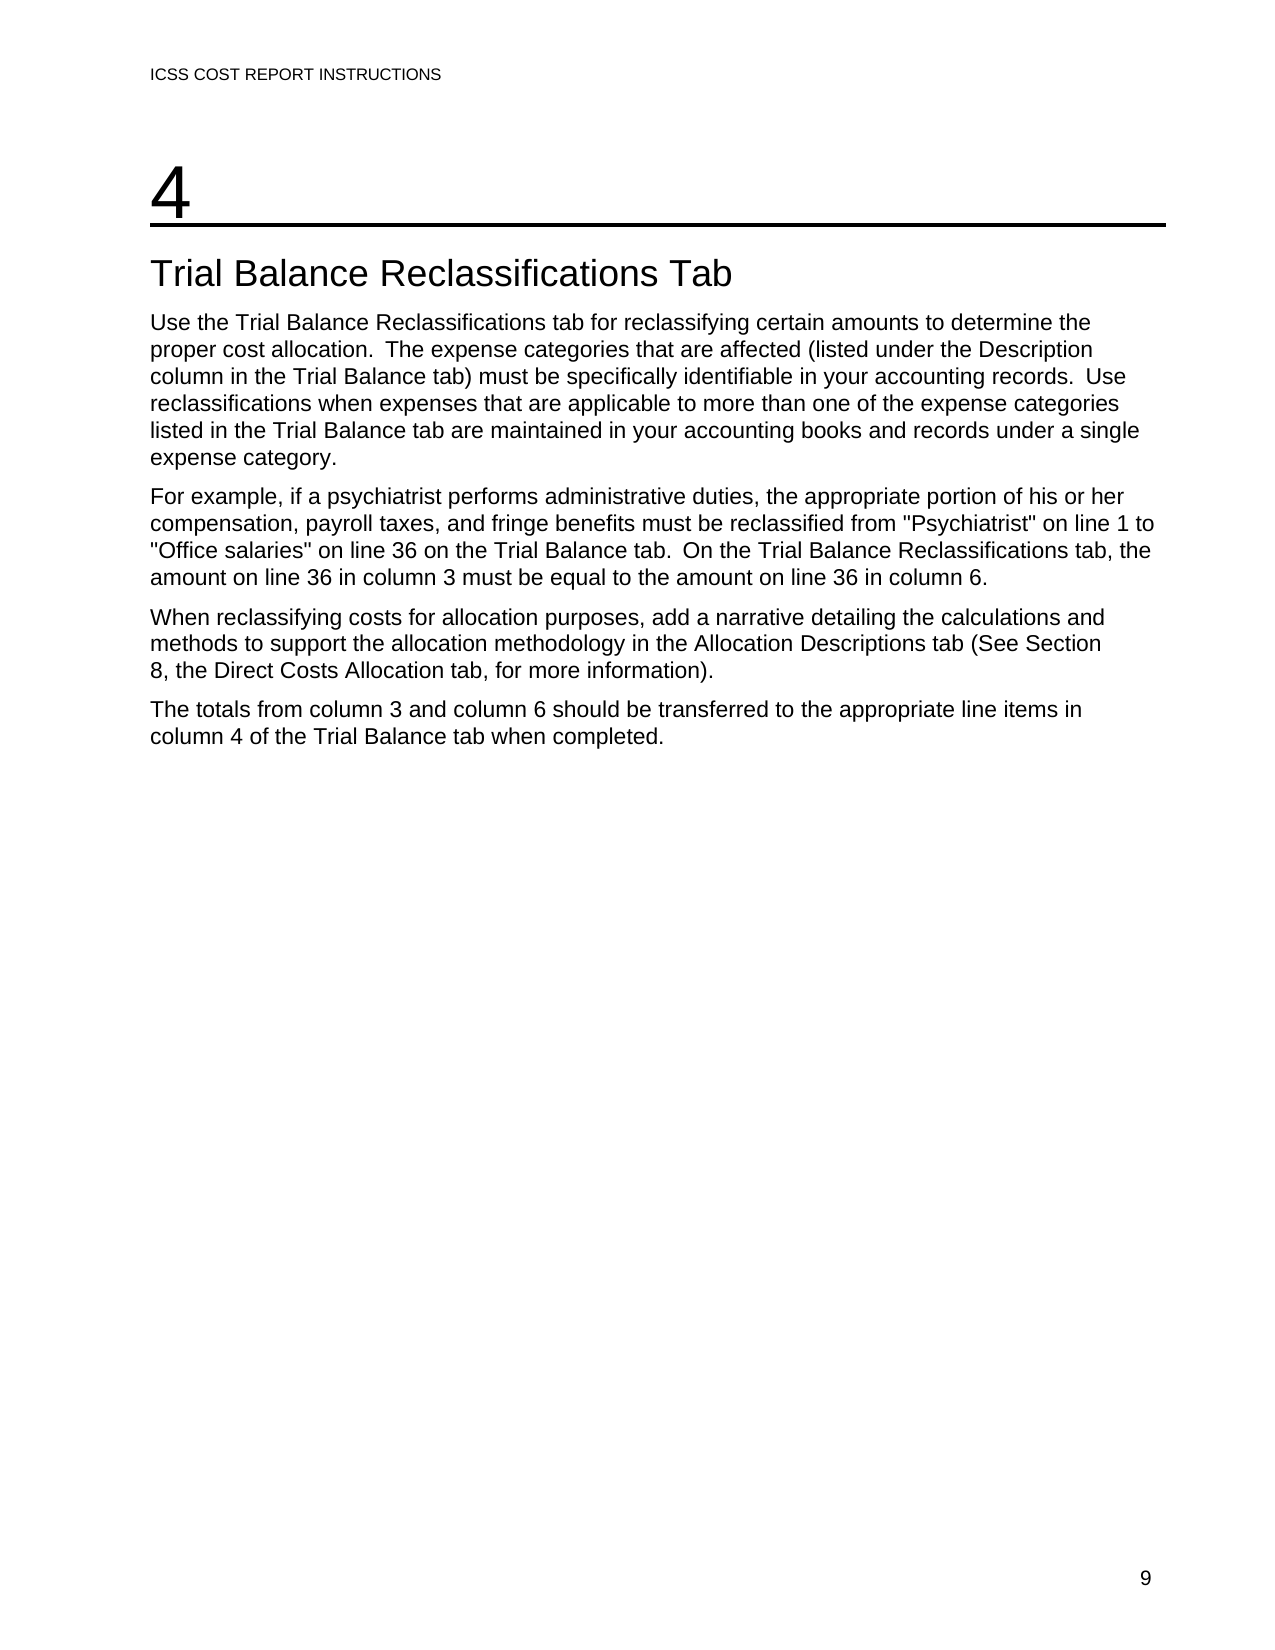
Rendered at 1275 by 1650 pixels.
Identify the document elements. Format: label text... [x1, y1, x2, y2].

text The totals from column 3 and column 6 should be transferred to the appropriate line items in column 4 of the Trial Balance tab when completed. [150, 696, 1125, 749]
text Use the Trial Balance Reclassifications tab for reclassifying certain amounts to determine the proper cost allocation. The expense categories that are affected (listed under the Description column in the Trial Balance tab) must be specifically identifiable in your accounting records. Use reclassifications when expenses that are applicable to more than one of the expense categories listed in the Trial Balance tab are maintained in your accounting books and records under a single expense category. [150, 308, 1150, 470]
subtitle Trial Balance Reclassifications Tab [150, 252, 1179, 295]
text When reclassifying costs for allocation purposes, add a narrative detailing the calculations and methods to support the allocation methodology in the Allocation Descriptions tab (See Section 8, the Direct Costs Allocation tab, for more information). [150, 604, 1125, 683]
subtitle 4 [150, 148, 1179, 234]
text For example, if a psychiatrist performs administrative duties, the appropriate portion of his or her compensation, payroll taxes, and fringe benefits must be reclassified from "Psychiatrist" on line 1 to "Office salaries" on line 36 on the Trial Balance tab. On the Trial Balance Reclassifications tab, the amount on line 36 in column 3 must be equal to the amount on line 36 in column 6. [150, 483, 1179, 591]
